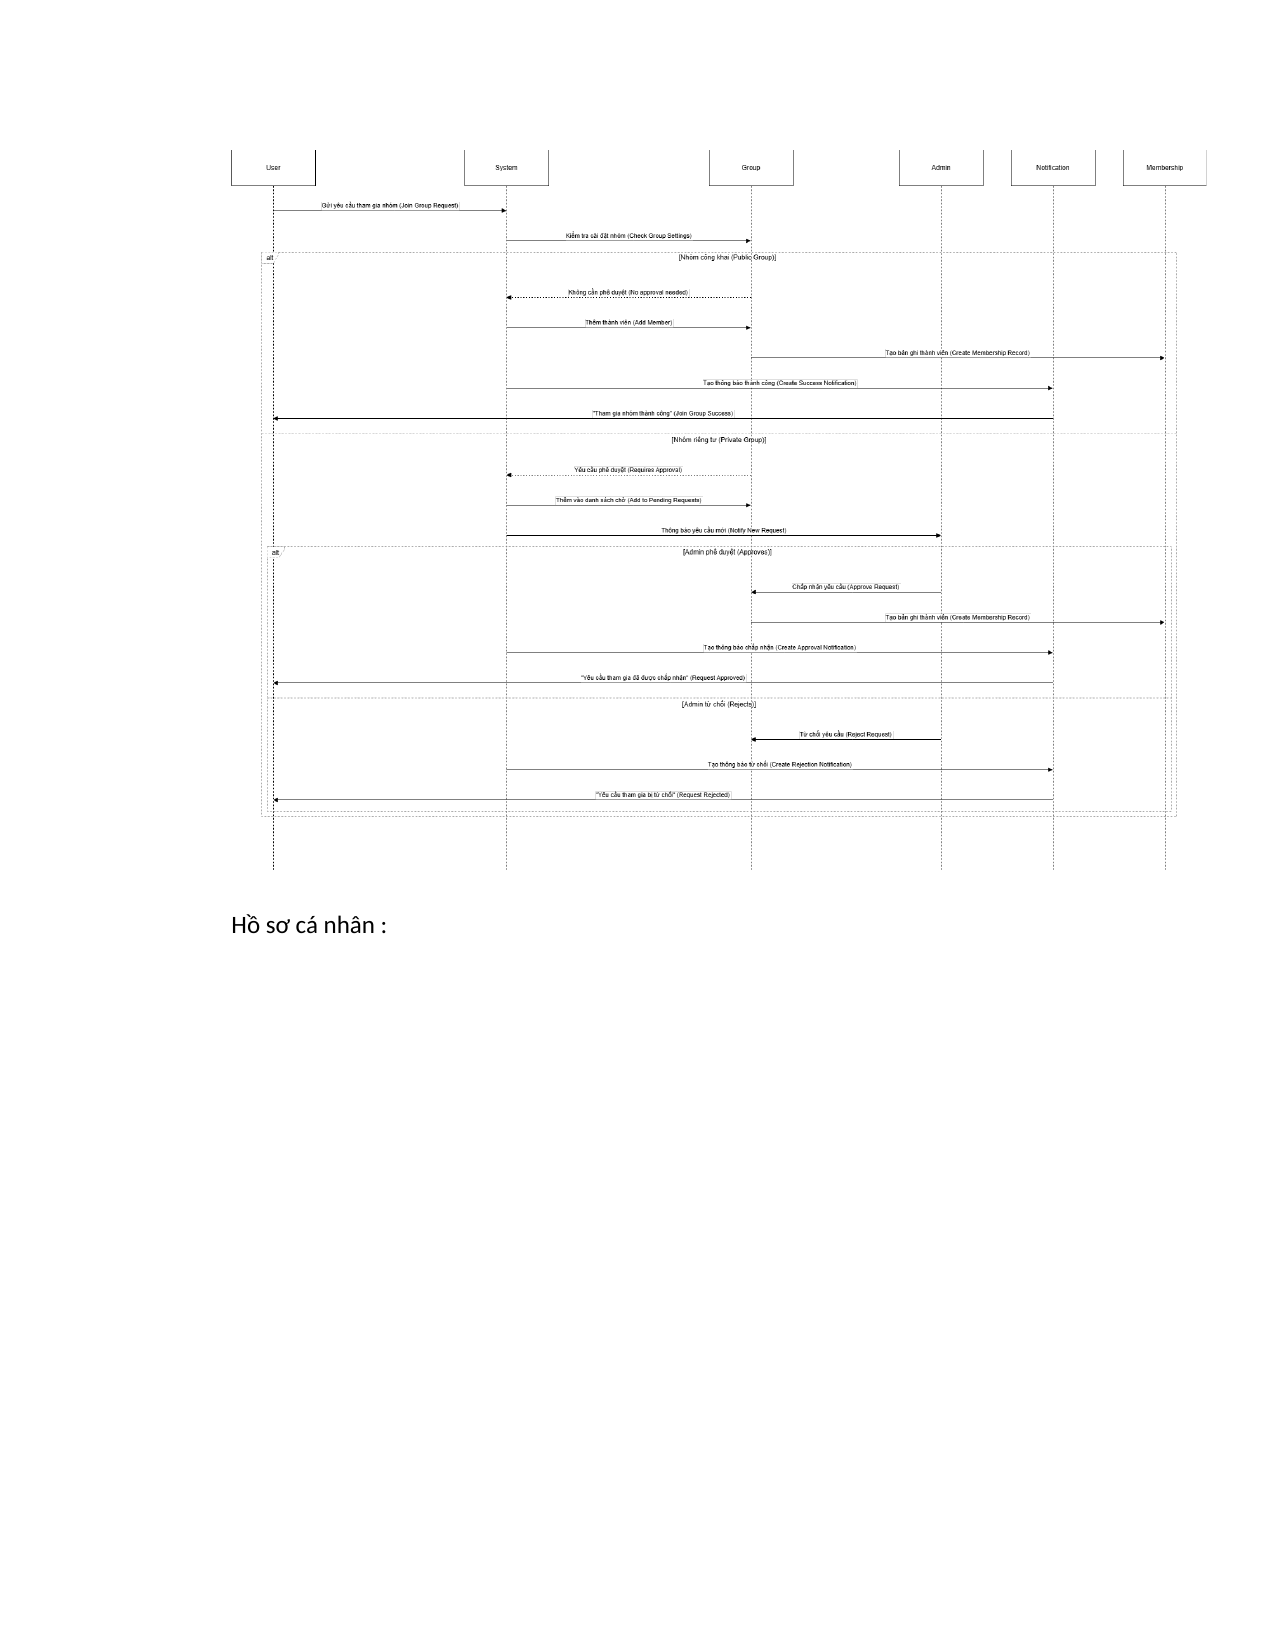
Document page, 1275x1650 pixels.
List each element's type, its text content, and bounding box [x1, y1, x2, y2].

list Hồ sơ cá nhân : [231, 909, 1125, 939]
picture [231, 150, 1207, 870]
